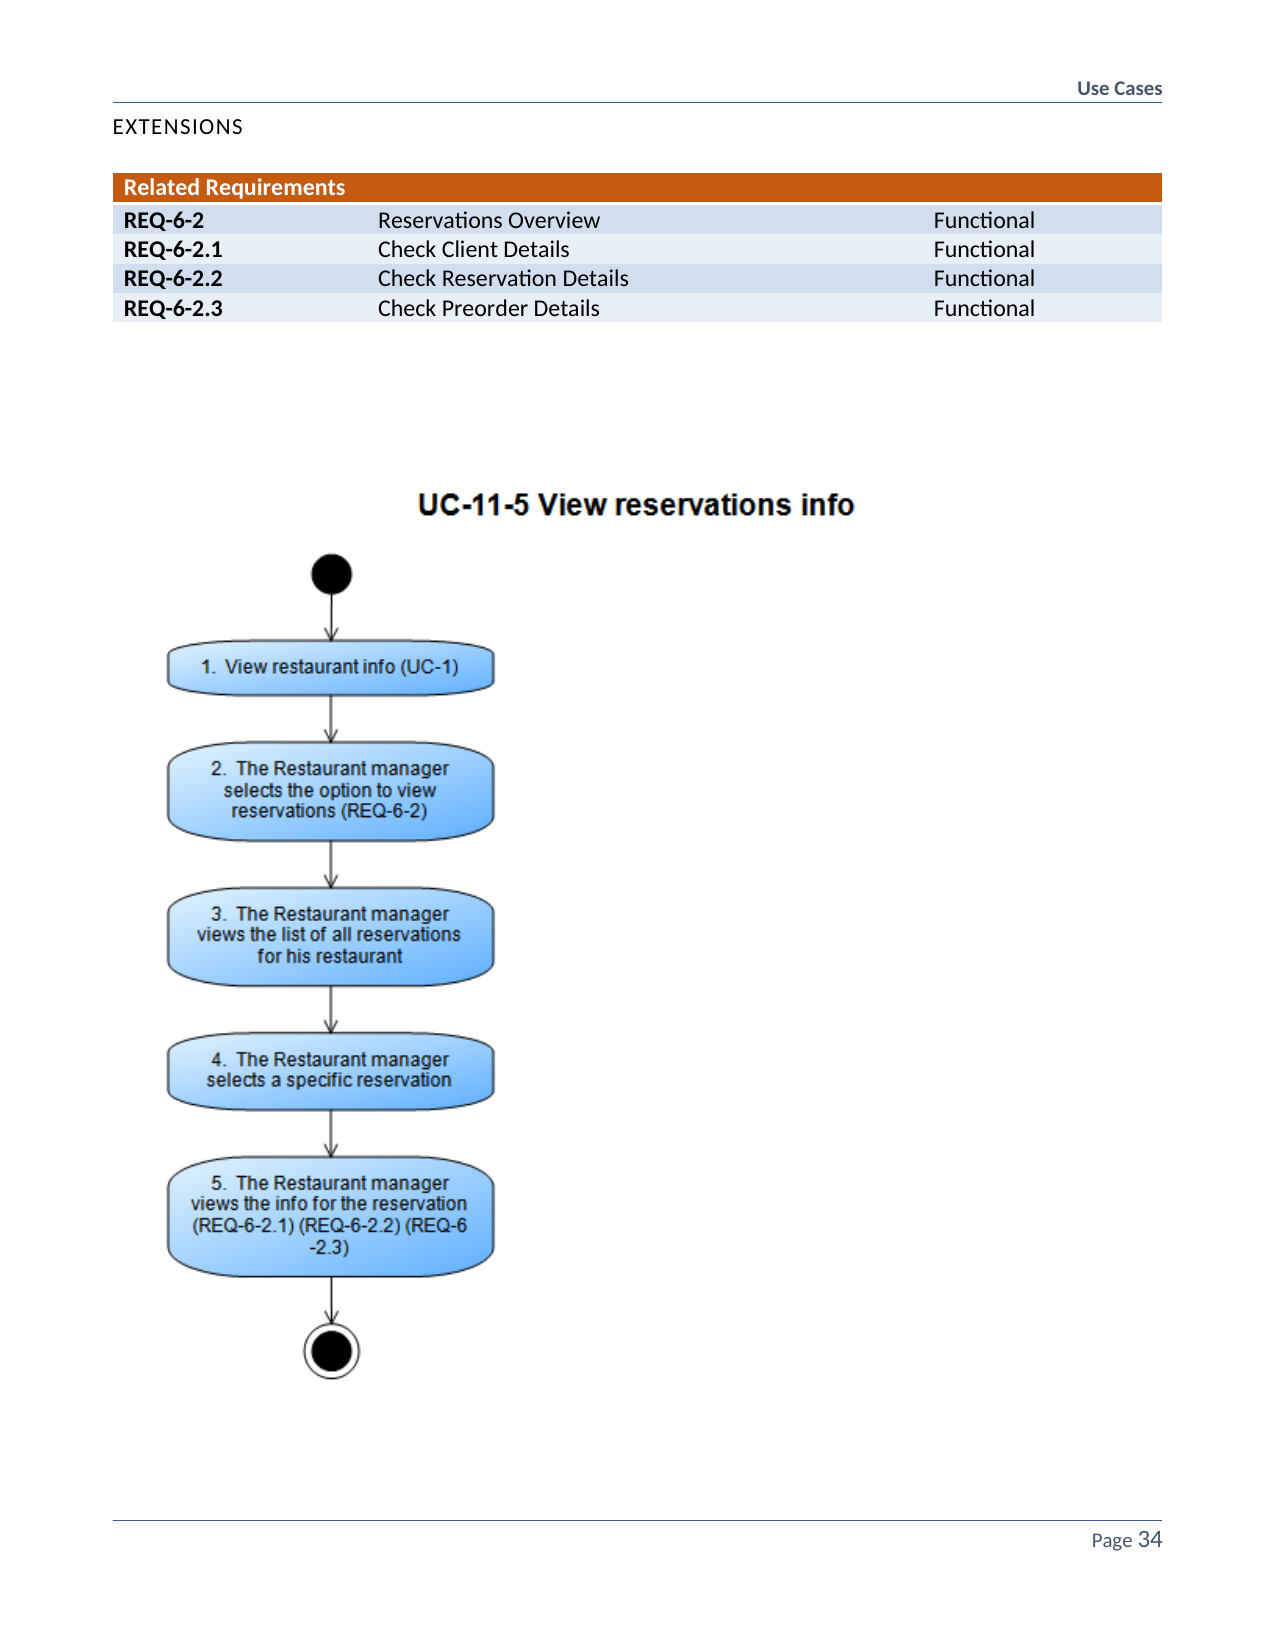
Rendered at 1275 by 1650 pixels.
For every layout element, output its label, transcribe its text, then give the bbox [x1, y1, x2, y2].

table_cell Functional [922, 205, 1162, 234]
table_cell Check Client Details [367, 234, 922, 263]
table_cell REQ-6-2.3 [113, 293, 367, 322]
table_cell REQ-6-2.1 [113, 234, 367, 263]
table_header Related Requirements [113, 173, 367, 202]
table_cell Functional [922, 264, 1162, 293]
table_cell REQ-6-2.2 [113, 264, 367, 293]
table_cell Functional [922, 234, 1162, 263]
table_cell Check Reservation Details [367, 264, 922, 293]
table_header [367, 173, 922, 202]
table_header [922, 173, 1162, 202]
table_cell REQ-6-2 [113, 205, 367, 234]
table_cell Reservations Overview [367, 205, 922, 234]
table_cell Check Preorder Details [367, 293, 922, 322]
subtitle Extensions [112, 112, 1162, 141]
table_cell Functional [922, 293, 1162, 322]
